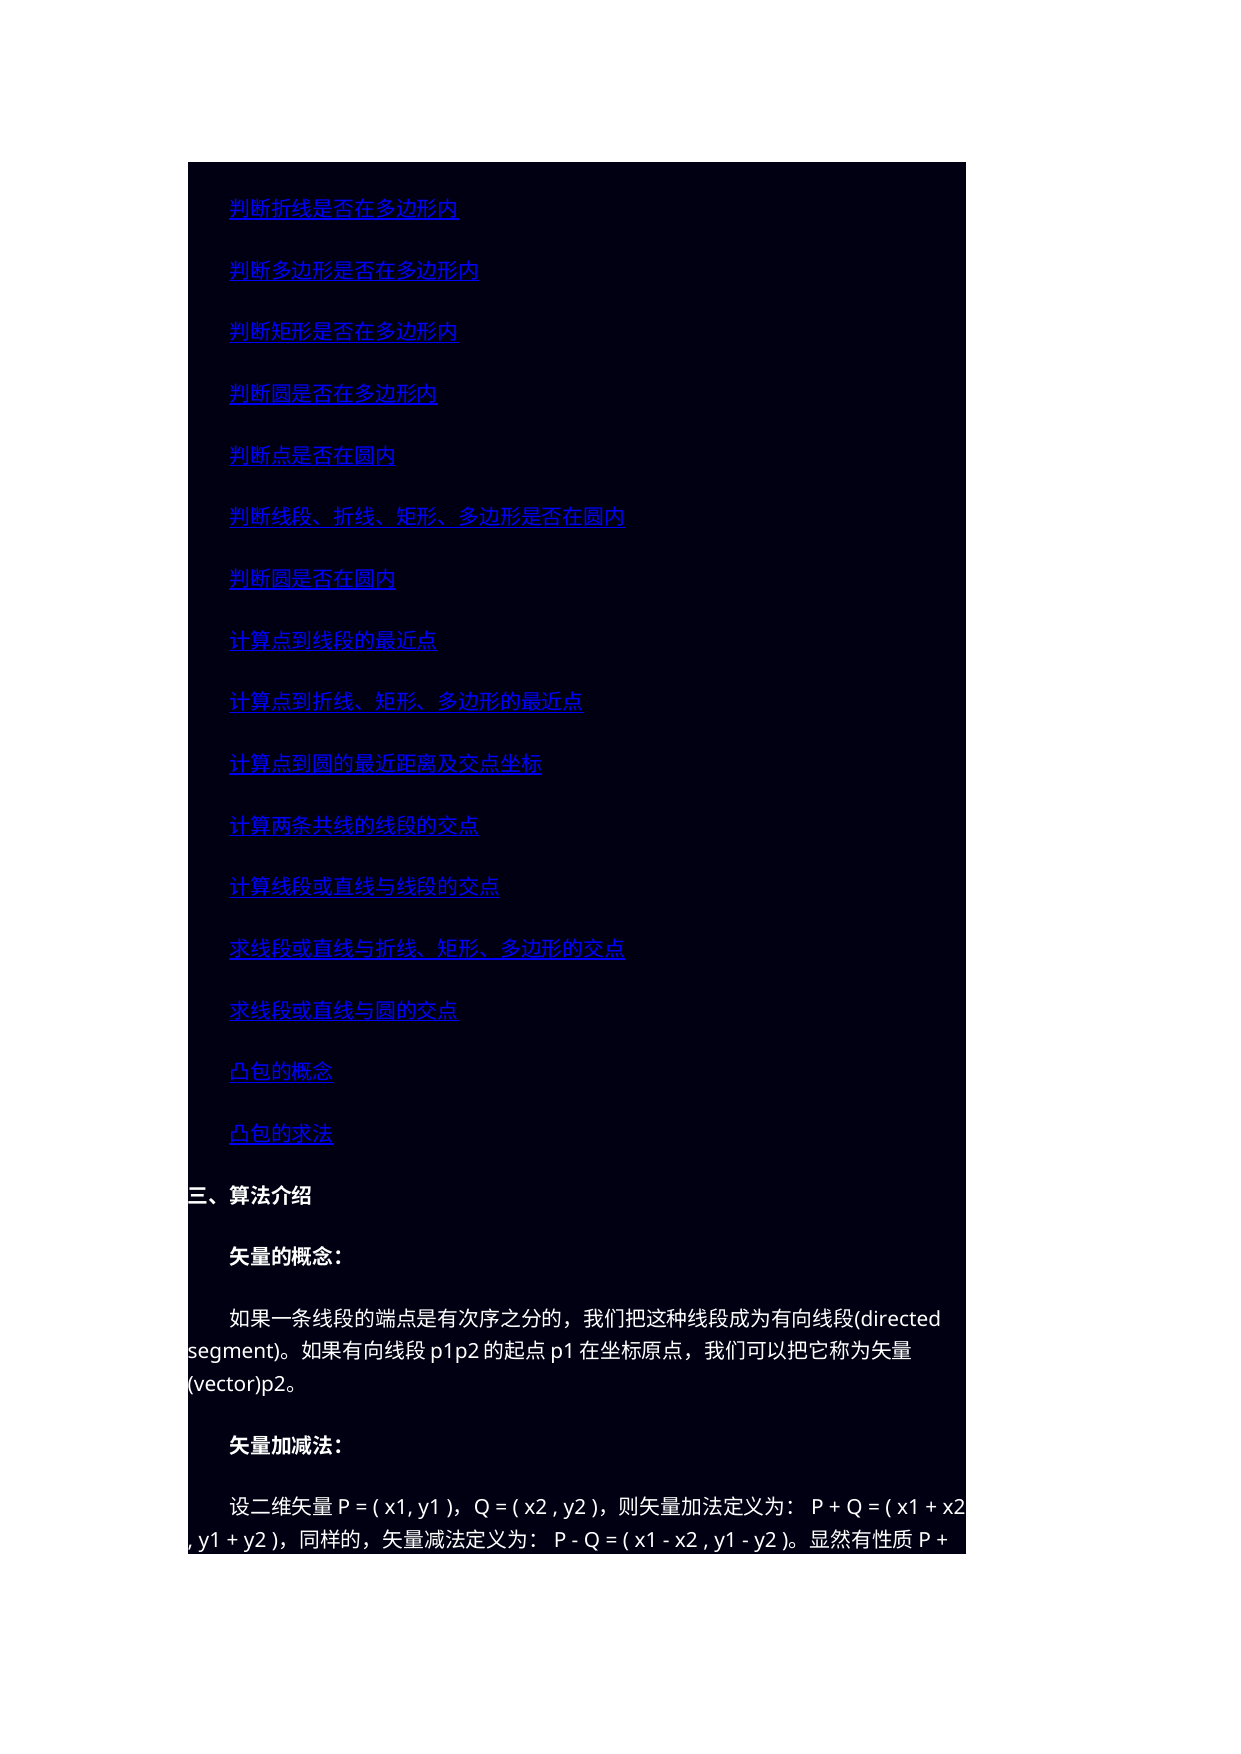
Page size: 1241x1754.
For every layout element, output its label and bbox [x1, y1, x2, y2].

table_cell [188, 162, 966, 1554]
